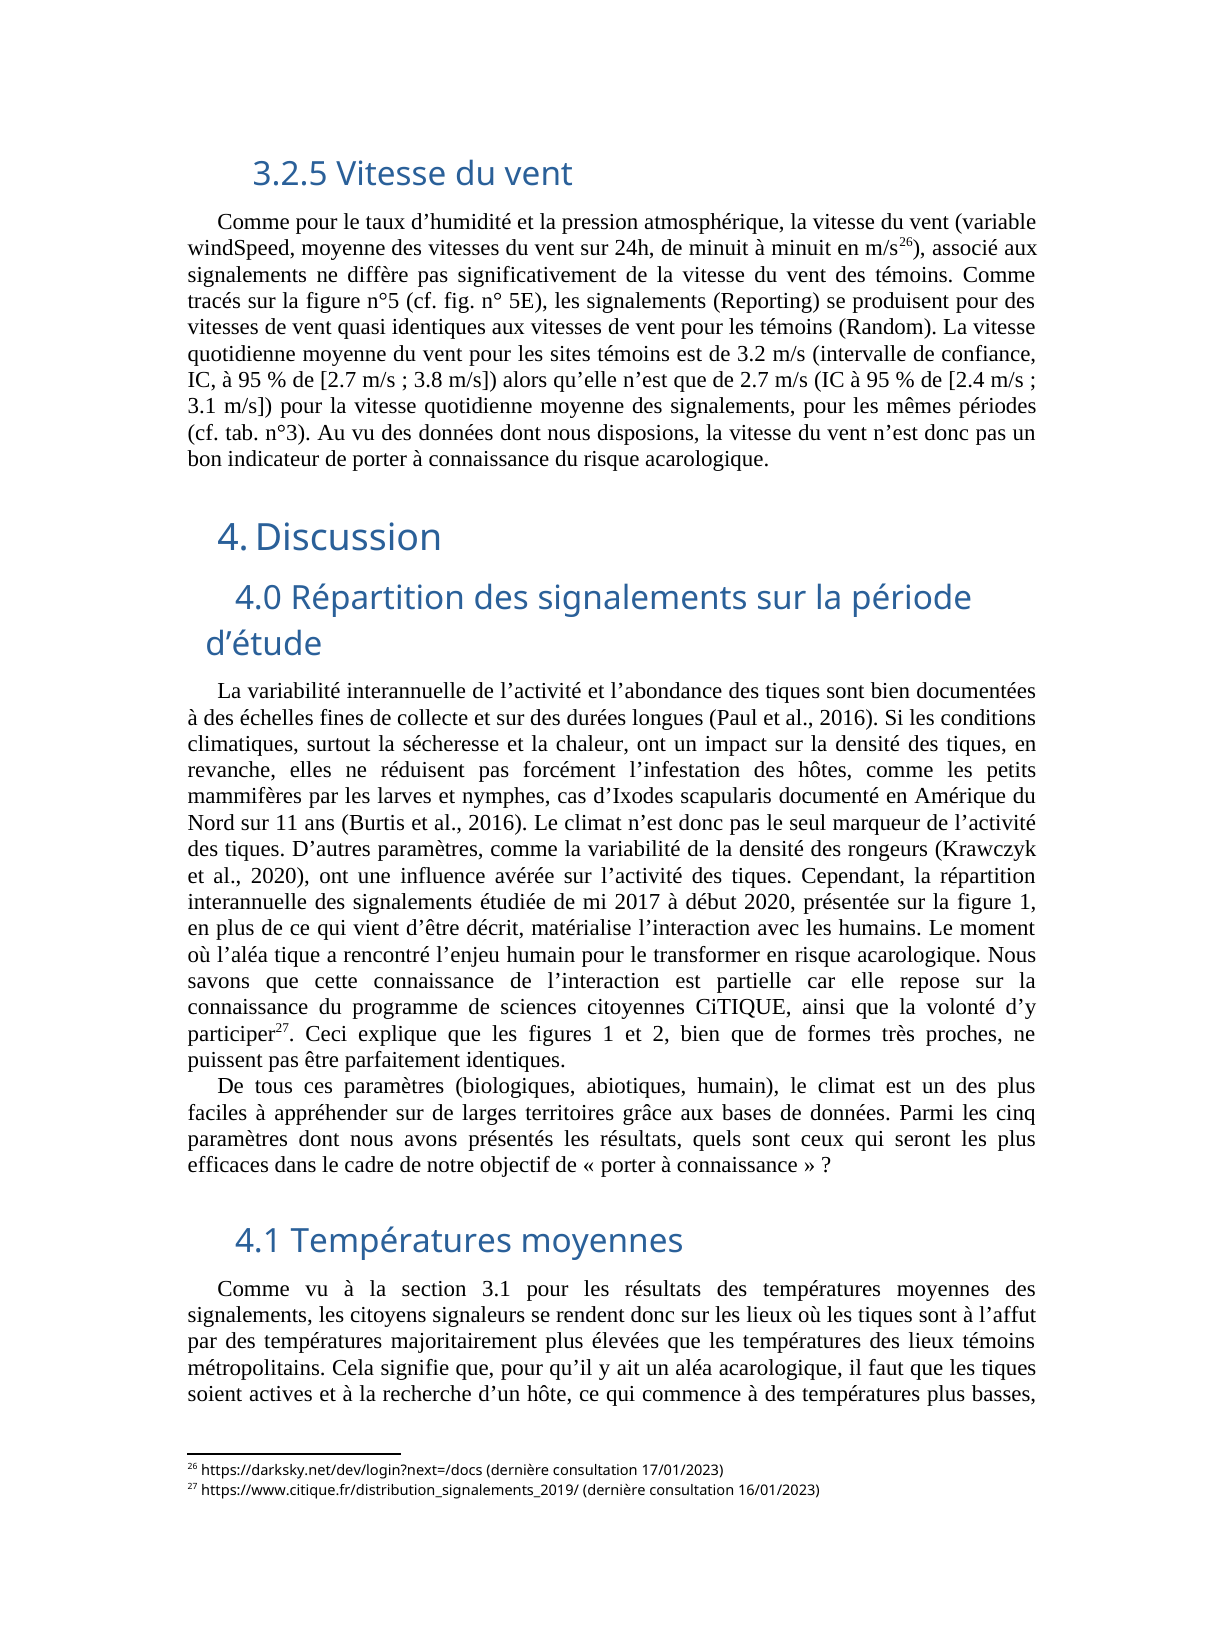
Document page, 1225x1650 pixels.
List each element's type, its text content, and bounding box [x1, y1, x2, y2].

text La variabilité interannuelle de l’activité et l’abondance des tiques sont bien documentées à des échelles fines de collecte et sur des durées longues (Paul et al., 2016). Si les conditions climatiques, surtout la sécheresse et la chaleur, ont un impact sur la densité des tiques, en revanche, elles ne réduisent pas forcément l’infestation des hôtes, comme les petits mammifères par les larves et nymphes, cas d’Ixodes scapularis documenté en Amérique du Nord sur 11 ans (Burtis et al., 2016). Le climat n’est donc pas le seul marqueur de l’activité des tiques. D’autres paramètres, comme la variabilité de la densité des rongeurs (Krawczyk et al., 2020), ont une influence avérée sur l’activité des tiques. Cependant, la répartition interannuelle des signalements étudiée de mi 2017 à début 2020, présentée sur la figure 1, en plus de ce qui vient d’être décrit, matérialise l’interaction avec les humains. Le moment où l’aléa tique a rencontré l’enjeu humain pour le transformer en risque acarologique. Nous savons que cette connaissance de l’interaction est partielle car elle repose sur la connaissance du programme de sciences citoyennes CiTIQUE, ainsi que la volonté d’y participer. Ceci explique que les figures 1 et 2, bien que de formes très proches, ne puissent pas être parfaitement identiques. [187, 677, 1037, 1072]
subtitle 4.0 Répartition des signalements sur la période d’étude [205, 574, 1020, 665]
text Comme pour le taux d’humidité et la pression atmosphérique, la vitesse du vent (variable windSpeed, moyenne des vitesses du vent sur 24h, de minuit à minuit en m/s), associé aux signalements ne diffère pas significativement de la vitesse du vent des témoins. Comme tracés sur la figure n°5 (cf. fig. n° 5E), les signalements (Reporting) se produisent pour des vitesses de vent quasi identiques aux vitesses de vent pour les témoins (Random). La vitesse quotidienne moyenne du vent pour les sites témoins est de 3.2 m/s (intervalle de confiance, IC, à 95 % de [2.7 m/s ; 3.8 m/s]) alors qu’elle n’est que de 2.7 m/s (IC à 95 % de [2.4 m/s ; 3.1 m/s]) pour la vitesse quotidienne moyenne des signalements, pour les mêmes périodes (cf. tab. n°3). Au vu des données dont nous disposions, la vitesse du vent n’est donc pas un bon indicateur de porter à connaissance du risque acarologique. [187, 208, 1037, 471]
subtitle 3.2.5 Vitesse du vent [223, 150, 1002, 195]
text De tous ces paramètres (biologiques, abiotiques, humain), le climat est un des plus faciles à appréhender sur de larges territoires grâce aux bases de données. Parmi les cinq paramètres dont nous avons présentés les résultats, quels sont ceux qui seront les plus efficaces dans le cadre de notre objectif de « porter à connaissance » ? [187, 1072, 1037, 1178]
subtitle 4.1 Températures moyennes [205, 1217, 1020, 1262]
subtitle Discussion [217, 510, 1037, 561]
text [187, 1275, 1037, 1406]
